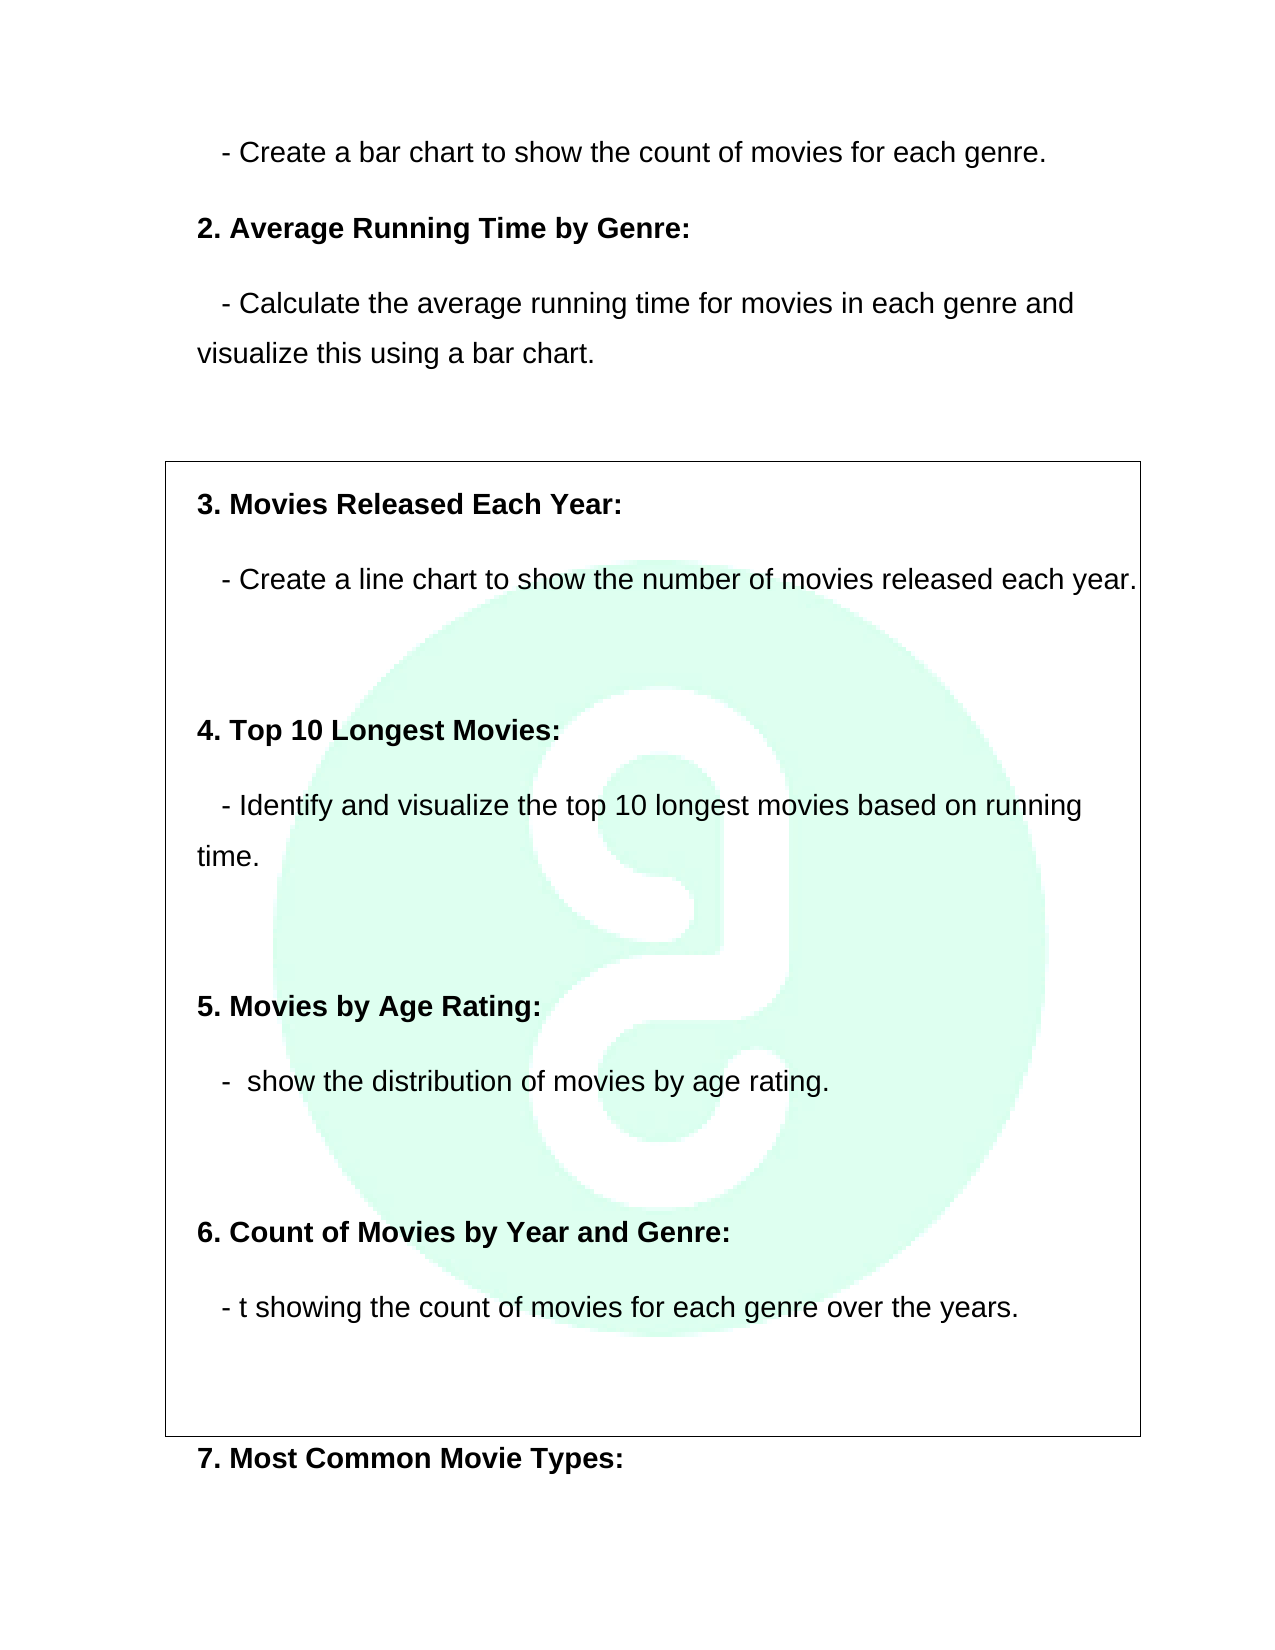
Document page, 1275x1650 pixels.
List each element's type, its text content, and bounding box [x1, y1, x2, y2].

text - Calculate the average running time for movies in each genre and visualize this using a bar chart. [197, 286, 1153, 370]
text - show the distribution of movies by age rating. [197, 1064, 1153, 1098]
text 5. Movies by Age Rating: [197, 989, 1153, 1023]
text 7. Most Common Movie Types: [197, 1441, 1153, 1474]
text - Create a bar chart to show the count of movies for each genre. [197, 135, 1153, 169]
text 4. Top 10 Longest Movies: [197, 713, 1153, 746]
text - Create a line chart to show the number of movies released each year. [197, 562, 1153, 596]
text 2. Average Running Time by Genre: [197, 211, 1153, 244]
text 6. Count of Movies by Year and Genre: [197, 1215, 1153, 1249]
text - Identify and visualize the top 10 longest movies based on running time. [197, 788, 1153, 872]
text 3. Movies Released Each Year: [197, 487, 1153, 521]
text - t showing the count of movies for each genre over the years. [197, 1290, 1153, 1324]
